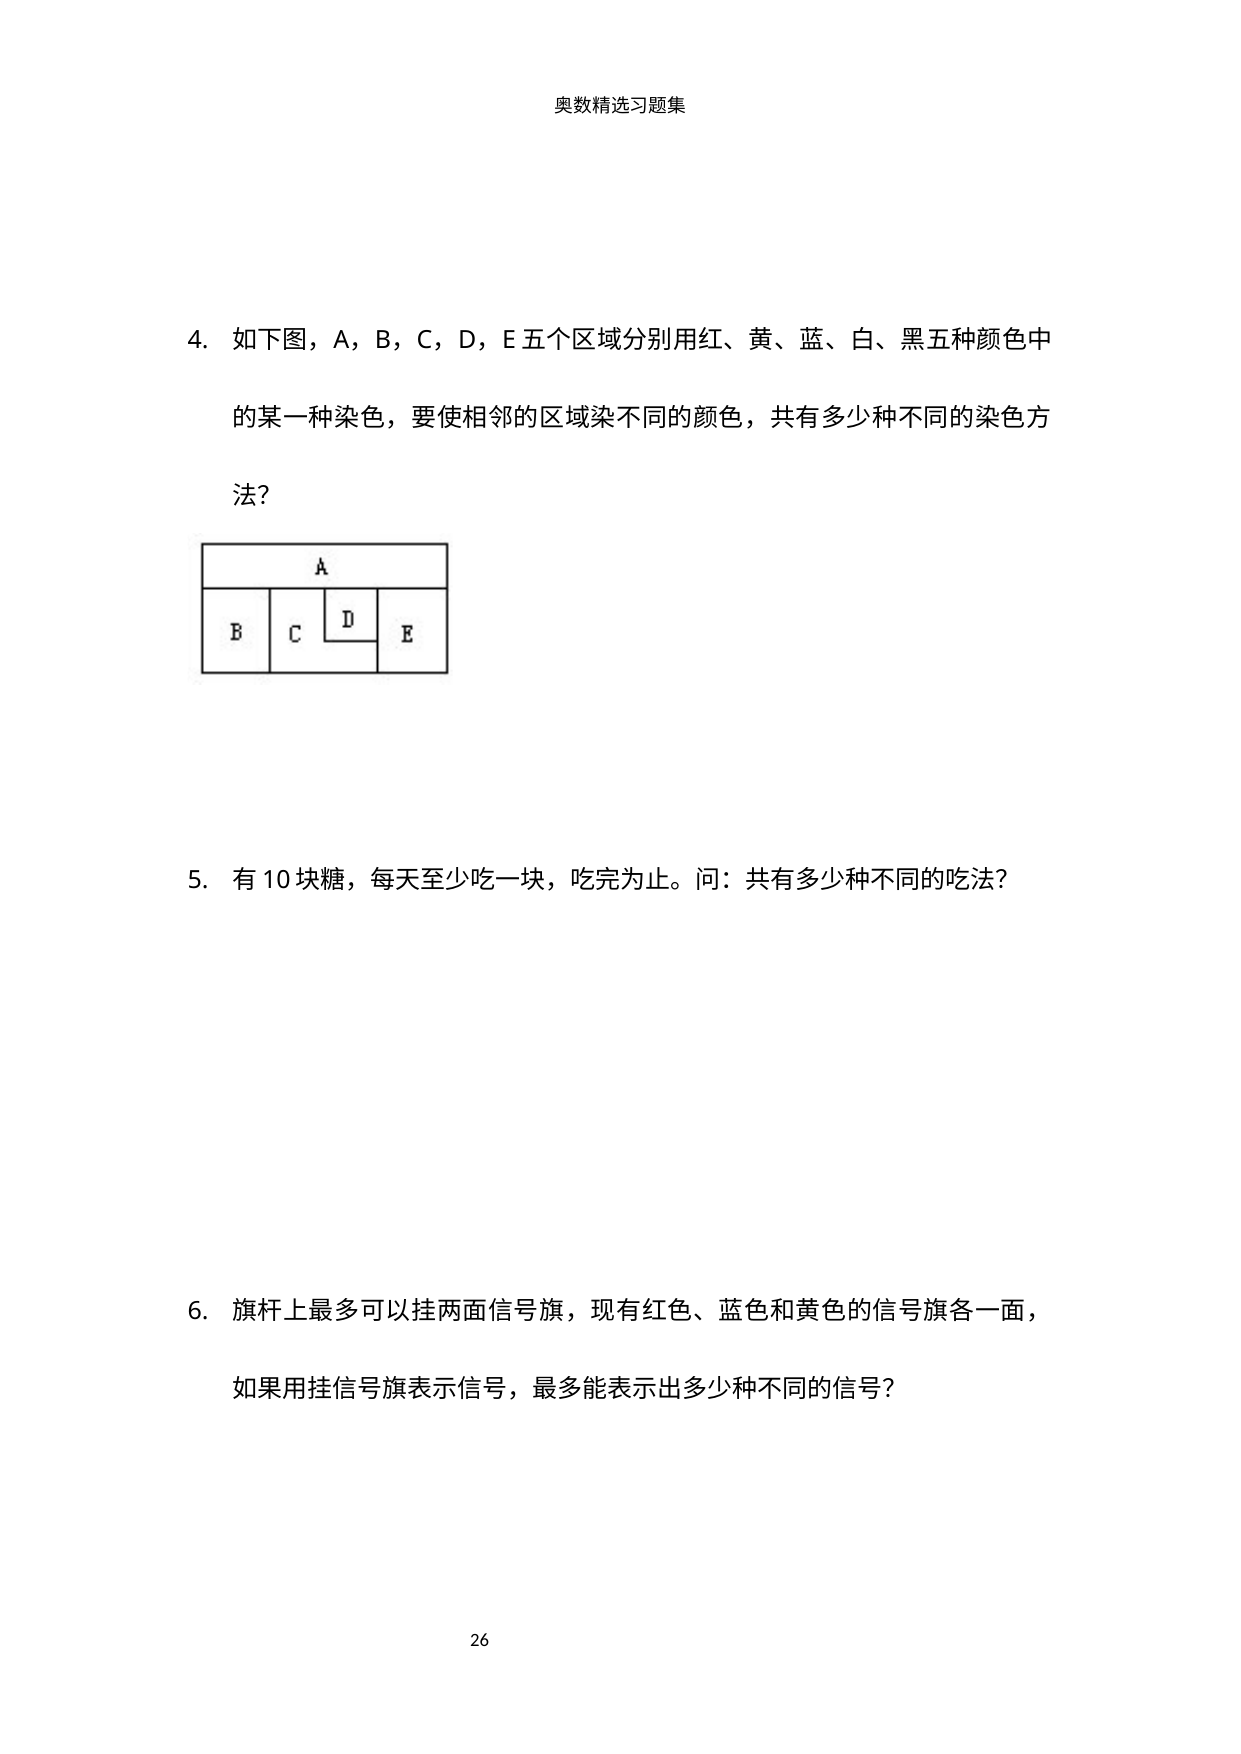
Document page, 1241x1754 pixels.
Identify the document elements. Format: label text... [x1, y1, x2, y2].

picture [187, 533, 453, 685]
list 有10块糖，每天至少吃一块，吃完为止。问：共有多少种不同的吃法？ [187, 845, 1053, 910]
list 如下图，A，B，C，D，E五个区域分别用红、黄、蓝、白、黑五种颜色中的某一种染色，要使相邻的区域染不同的颜色，共有多少种不同的染色方法？ [187, 306, 1053, 526]
list 旗杆上最多可以挂两面信号旗，现有红色、蓝色和黄色的信号旗各一面，如果用挂信号旗表示信号，最多能表示出多少种不同的信号？ [187, 1276, 1053, 1419]
